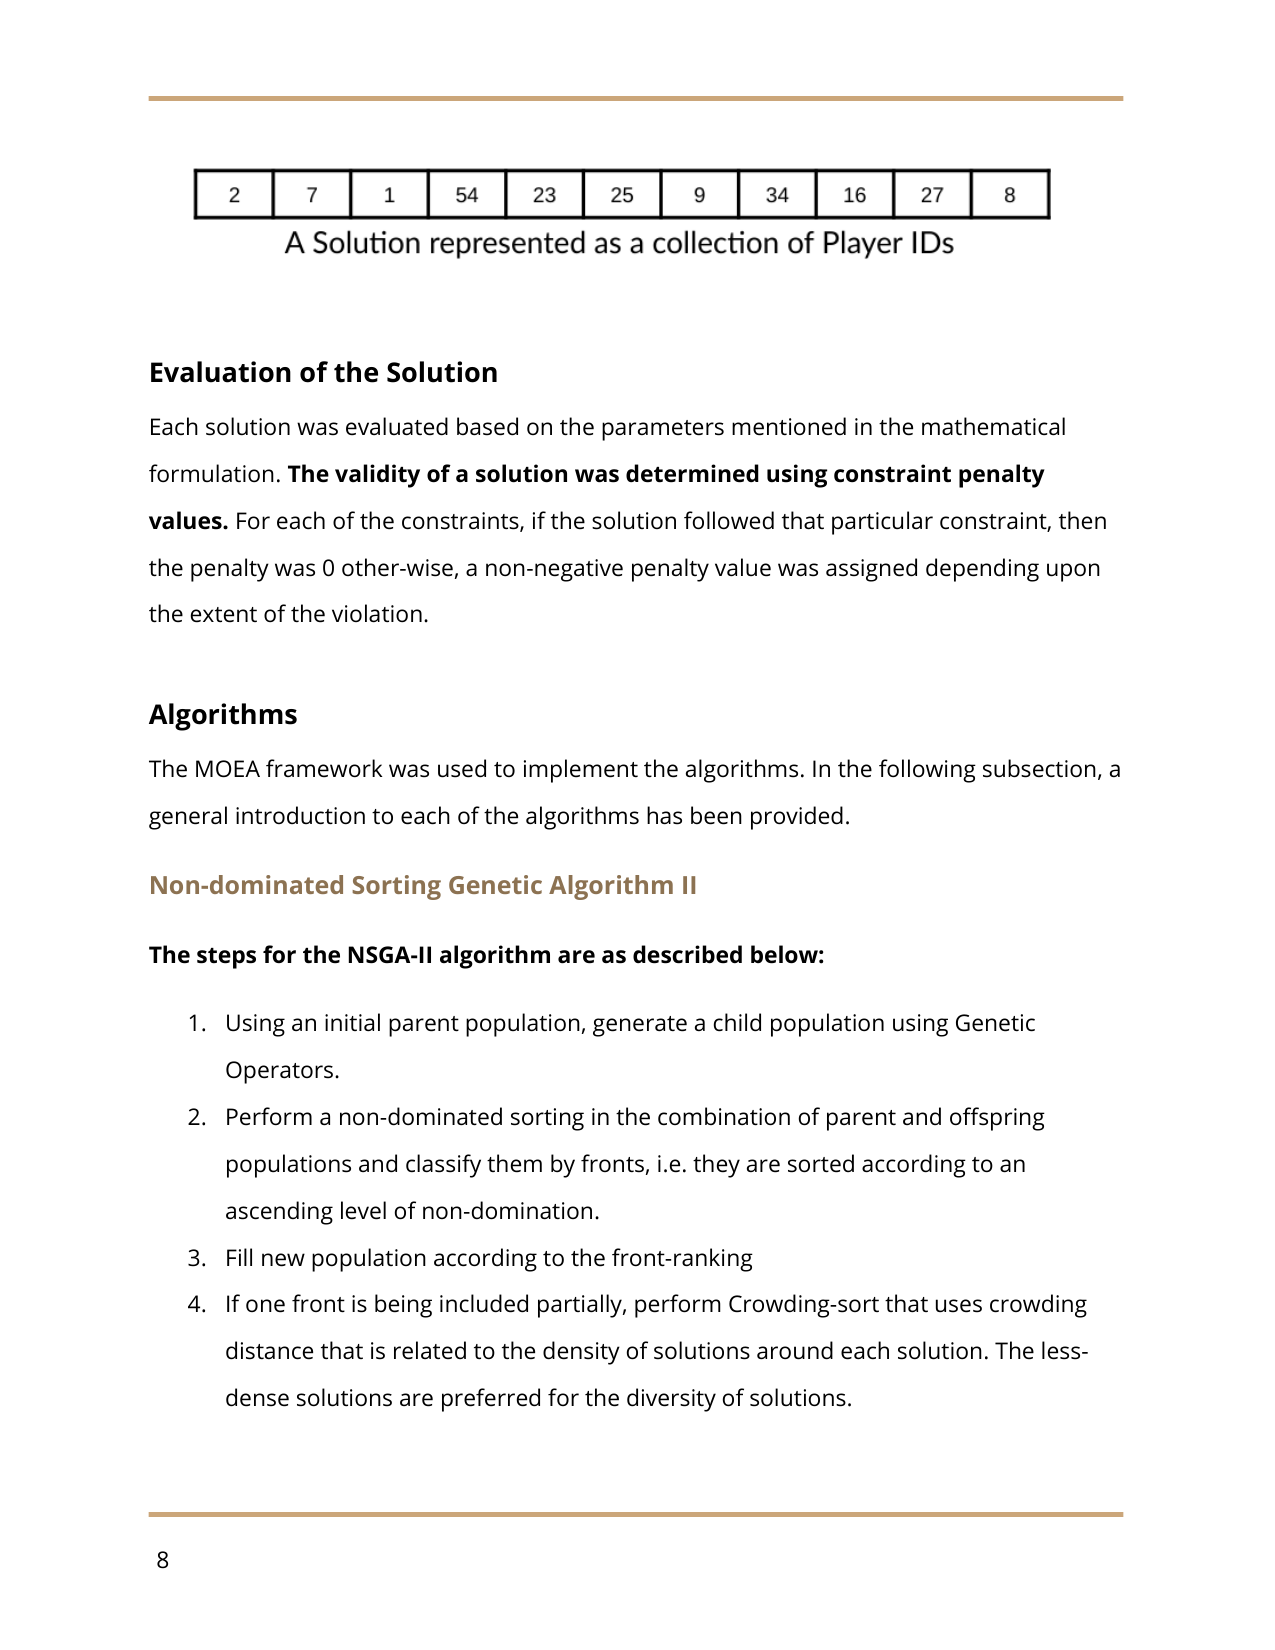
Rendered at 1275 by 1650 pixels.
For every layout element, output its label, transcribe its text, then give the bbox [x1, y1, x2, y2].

subtitle Evaluation of the Solution [148, 353, 939, 390]
list If one front is being included partially, perform Crowding-sort that uses crowding distance that is related to the density of solutions around each solution. The less-dense solutions are preferred for the diversity of solutions. [187, 1288, 1125, 1413]
text Each solution was evaluated based on the parameters mentioned in the mathematical formulation. The validity of a solution was determined using constraint penalty values. For each of the constraints, if the solution followed that particular constraint, then the penalty was 0 other-wise, a non-negative penalty value was assigned depending upon the extent of the violation. [148, 411, 1125, 629]
list Using an initial parent population, generate a child population using Genetic Operators. [187, 1007, 1125, 1085]
text The steps for the NSGA-II algorithm are as described below: [148, 939, 1125, 971]
list Perform a non-dominated sorting in the combination of parent and offspring populations and classify them by fronts, i.e. they are sorted according to an ascending level of non-domination. [187, 1101, 1125, 1226]
subtitle Algorithms [148, 695, 939, 732]
subtitle Non-dominated Sorting Genetic Algorithm II [148, 867, 1125, 902]
text The MOEA framework was used to implement the algorithms. In the following subsection, a general introduction to each of the algorithms has been provided. [148, 753, 1125, 831]
picture [148, 1512, 1124, 1517]
list Fill new population according to the front-ranking [187, 1241, 1125, 1273]
picture [148, 96, 1124, 101]
picture [148, 150, 1124, 288]
